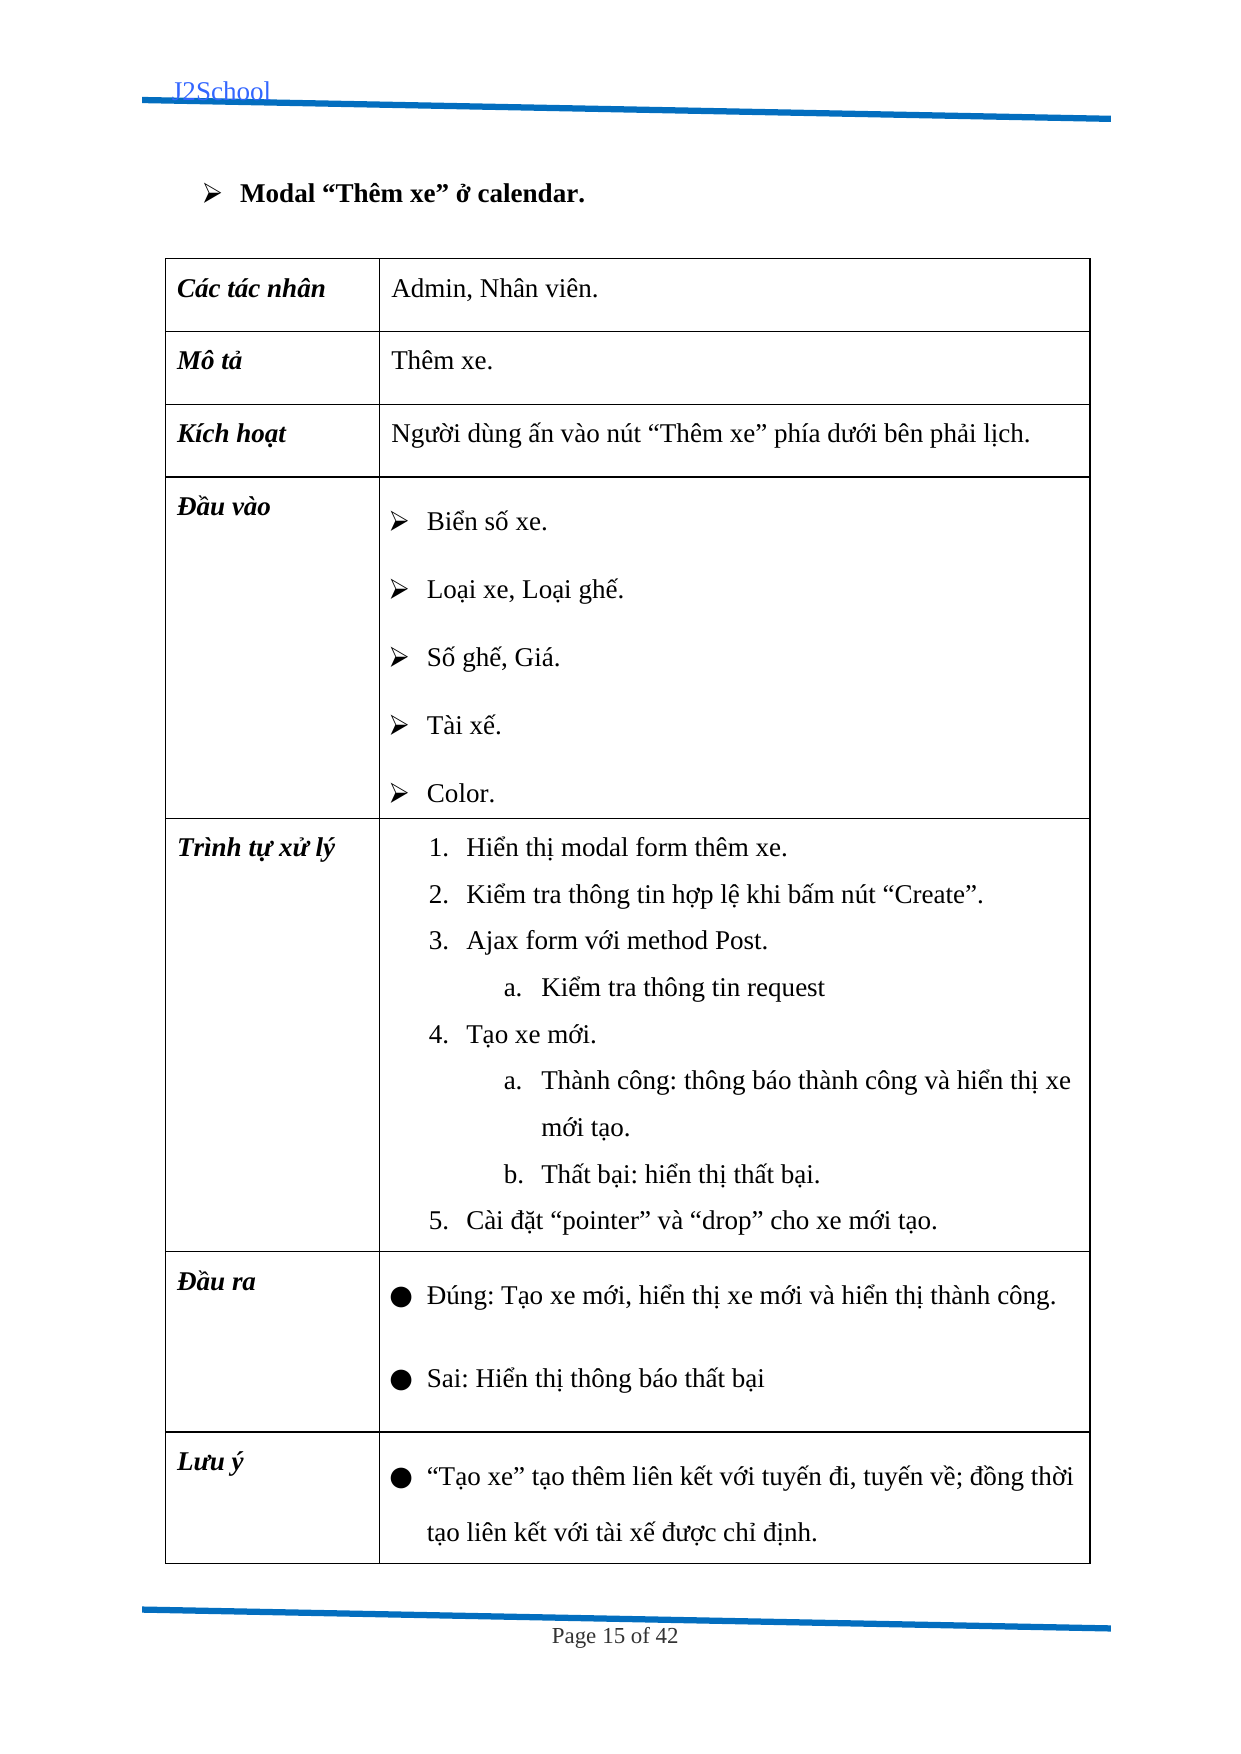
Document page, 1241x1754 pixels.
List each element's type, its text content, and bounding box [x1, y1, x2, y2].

table_cell Kích hoạt [166, 405, 379, 476]
table_cell Biển số xe. Loại xe, Loại ghế. Số ghế, Giá. Tài xế. Color. [380, 478, 1089, 817]
list Modal “Thêm xe” ở calendar. [202, 162, 1090, 218]
table_cell Thêm xe. [380, 332, 1089, 404]
table_cell “Tạo xe” tạo thêm liên kết với tuyến đi, tuyến về; đồng thời tạo liên kết với tài xế được chỉ định. [380, 1433, 1089, 1563]
table_cell Lưu ý [166, 1433, 379, 1563]
table_cell Đầu ra [166, 1252, 379, 1431]
table_cell Hiển thị modal form thêm xe. Kiểm tra thông tin hợp lệ khi bấm nút “Create”. Ajax form với method Post. Kiểm tra thông tin request Tạo xe mới. Thành công: thông báo thành công và hiển thị xe mới tạo. Thất bại: hiển thị thất bại. Cài đặt “pointer” và “drop” cho xe mới tạo. [380, 819, 1089, 1251]
table_cell Trình tự xử lý [166, 819, 379, 1251]
table_cell Đúng: Tạo xe mới, hiển thị xe mới và hiển thị thành công. Sai: Hiển thị thông báo thất bại [380, 1252, 1089, 1431]
table_cell Đầu vào [166, 478, 379, 817]
table_header Admin, Nhân viên. [380, 259, 1089, 331]
table_cell Mô tả [166, 332, 379, 404]
table_cell Người dùng ấn vào nút “Thêm xe” phía dưới bên phải lịch. [380, 405, 1089, 476]
table_header Các tác nhân [166, 259, 379, 331]
